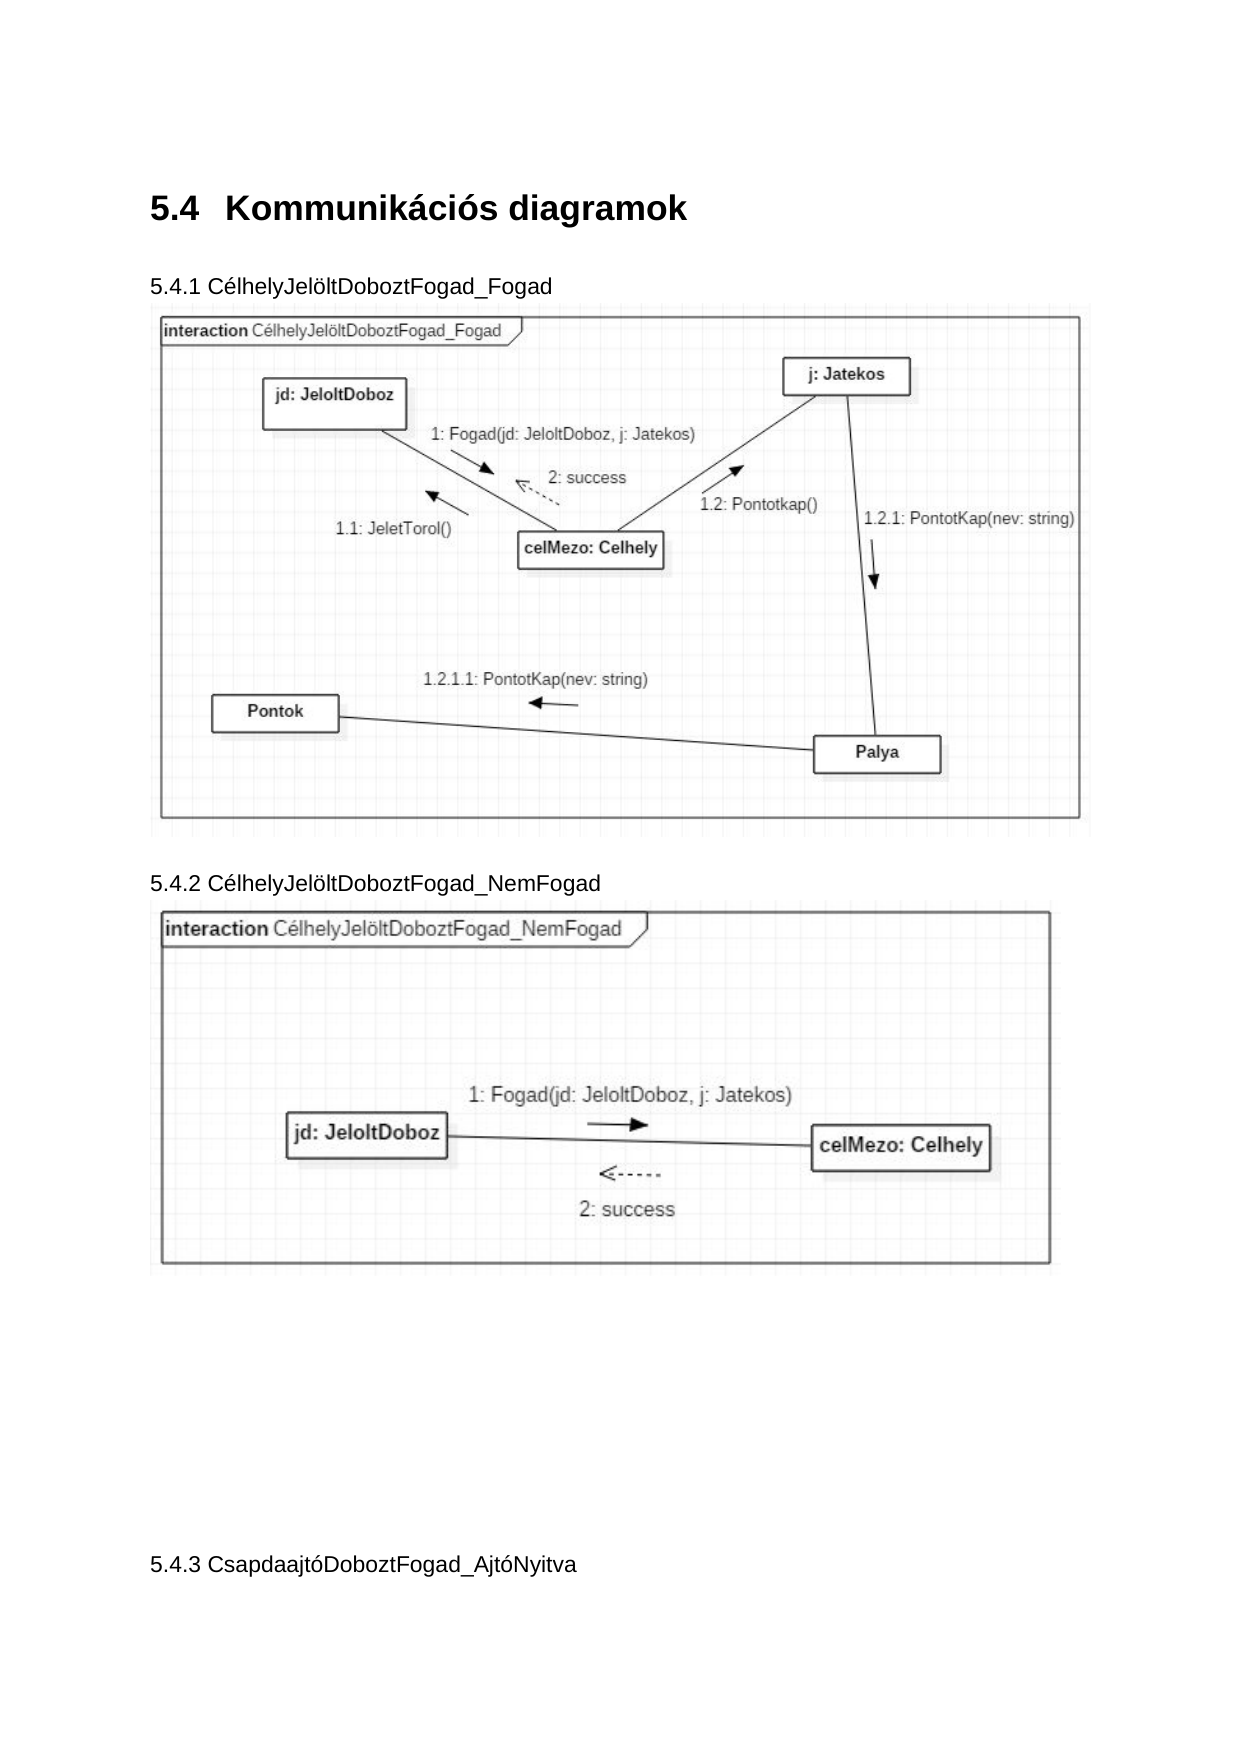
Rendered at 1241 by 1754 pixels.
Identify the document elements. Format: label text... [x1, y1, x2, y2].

text 5.4.2 CélhelyJelöltDoboztFogad_NemFogad [150, 870, 1090, 897]
text 5.4.3 CsapdaajtóDoboztFogad_AjtóNyitva [150, 1551, 1090, 1578]
picture [150, 303, 1091, 837]
picture [150, 900, 1061, 1276]
text 5.4.1 CélhelyJelöltDoboztFogad_Fogad [150, 273, 1090, 299]
subtitle 5.4 Kommunikációs diagramok [150, 187, 1090, 228]
